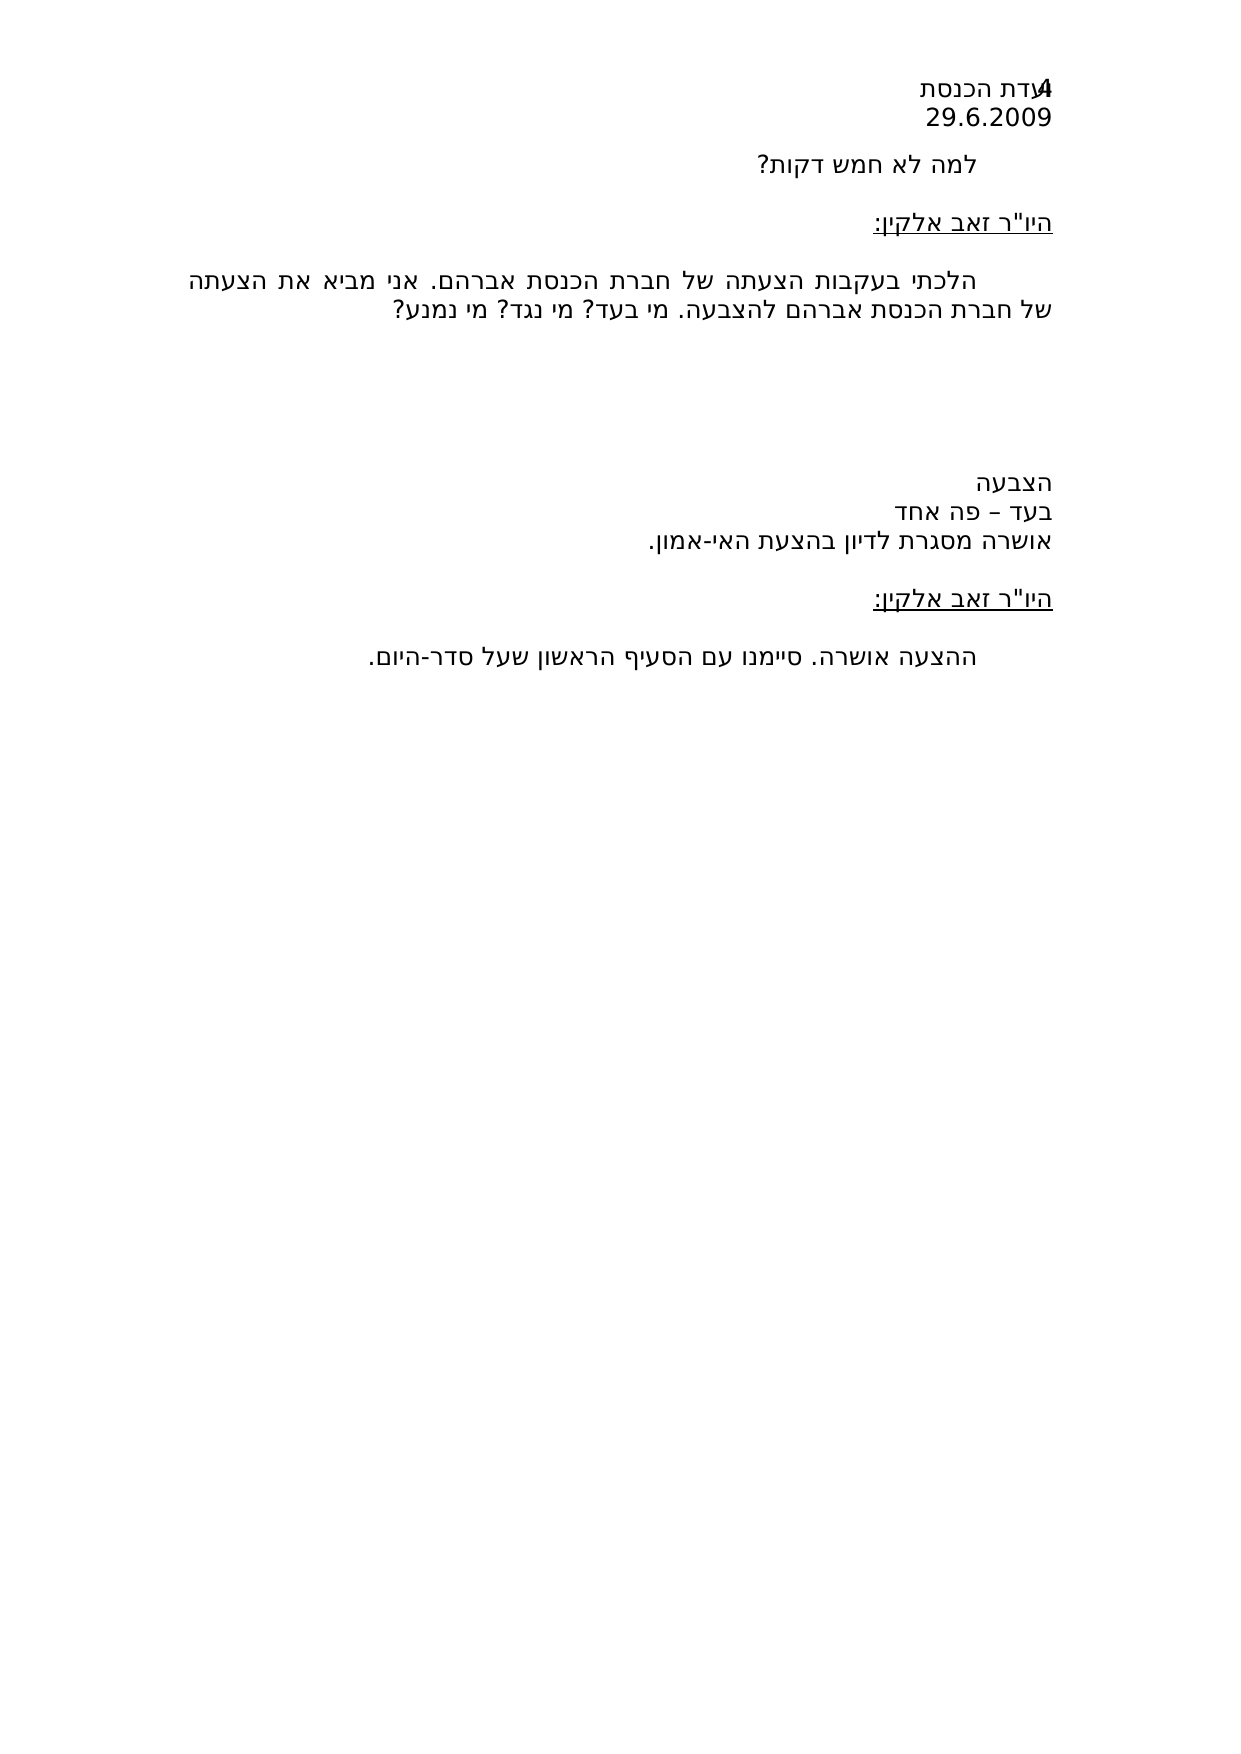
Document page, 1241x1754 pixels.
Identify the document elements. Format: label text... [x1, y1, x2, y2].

text הלכתי בעקבות הצעתה של חברת הכנסת אברהם. אני מביא את הצעתה של חברת הכנסת אברהם להצבעה. מי בעד? מי נגד? מי נמנע? [187, 266, 1053, 324]
text הצבעה [187, 468, 1053, 497]
text בעד – פה אחד [187, 497, 1053, 526]
text היו"ר זאב אלקין: [187, 208, 1053, 237]
text למה לא חמש דקות? [187, 150, 1053, 179]
text ההצעה אושרה. סיימנו עם הסעיף הראשון שעל סדר-היום. [187, 642, 1053, 671]
text היו"ר זאב אלקין: [187, 584, 1053, 613]
text אושרה מסגרת לדיון בהצעת האי-אמון. [187, 526, 1053, 555]
